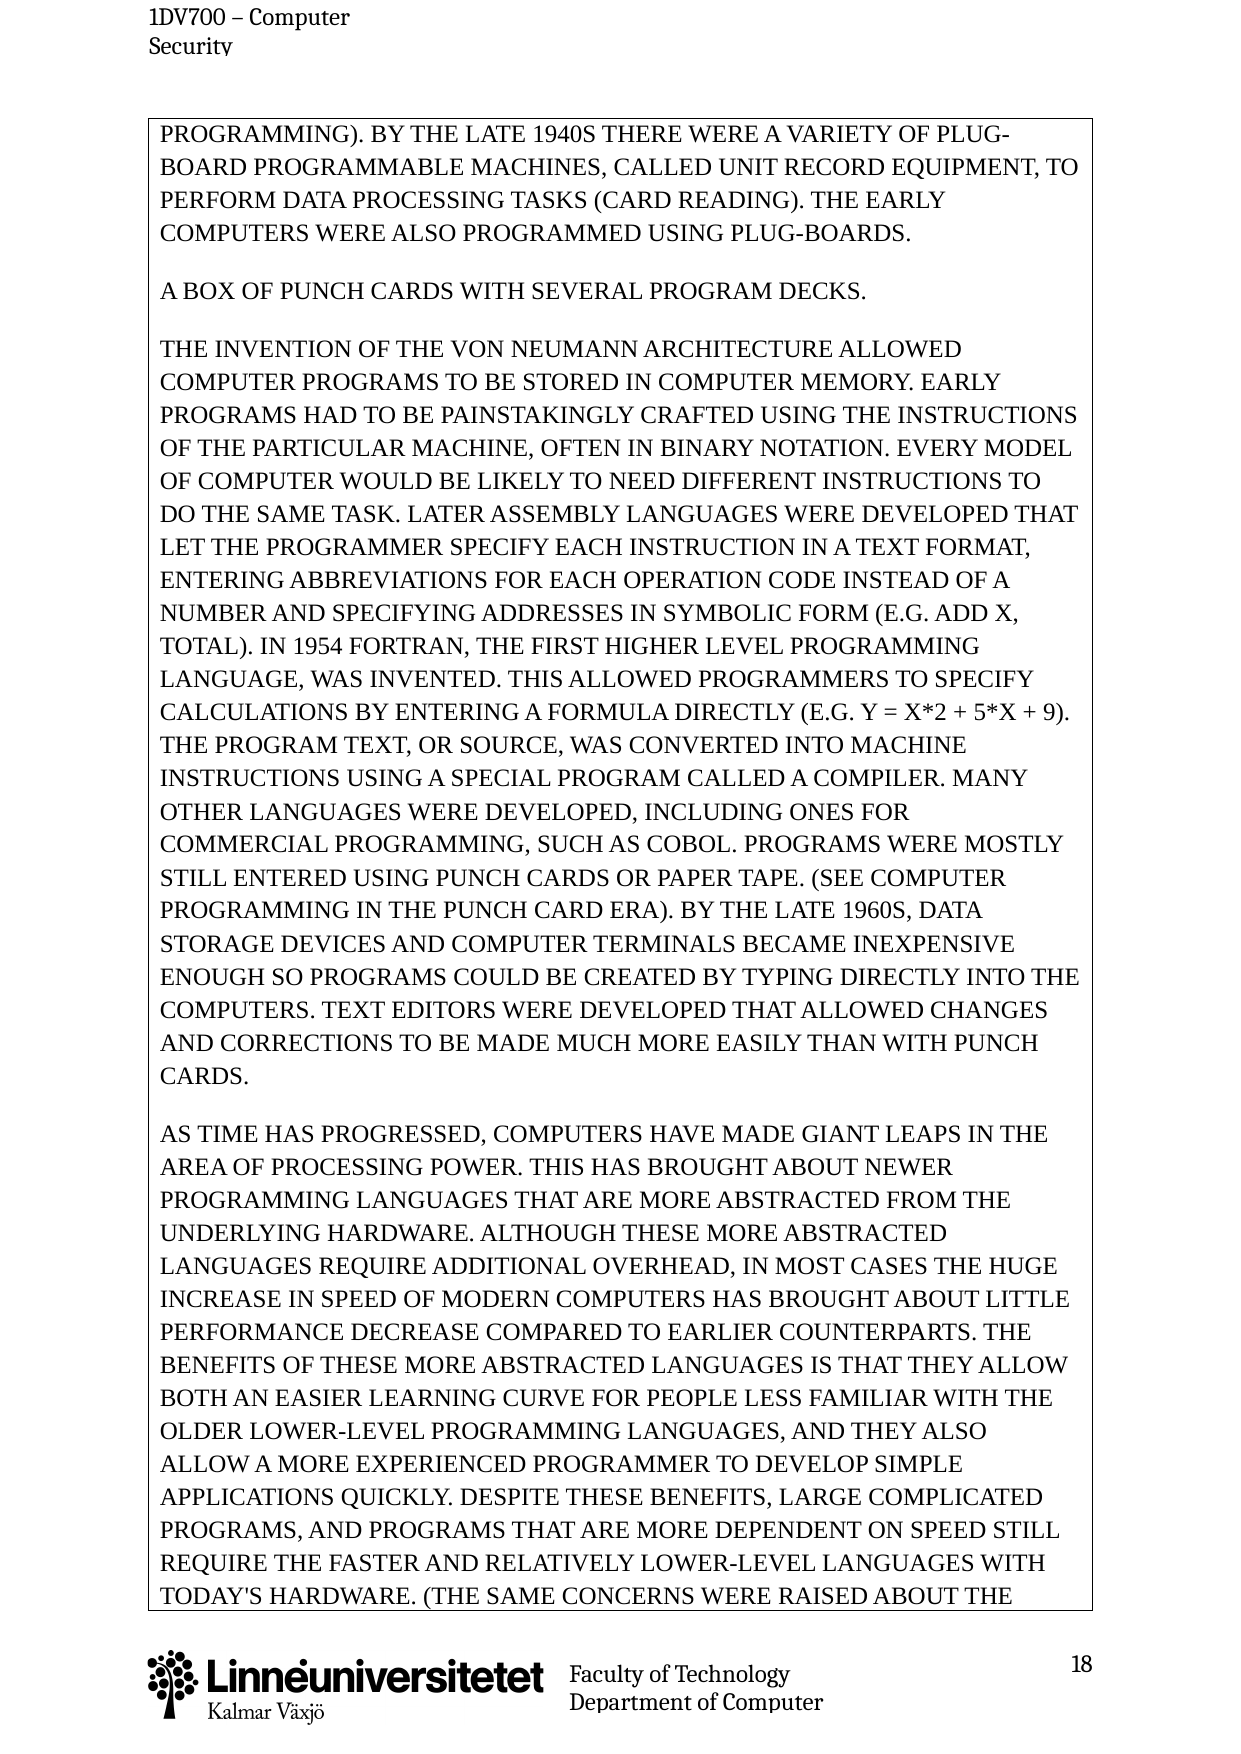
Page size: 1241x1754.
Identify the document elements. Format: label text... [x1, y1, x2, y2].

picture [147, 1650, 544, 1725]
